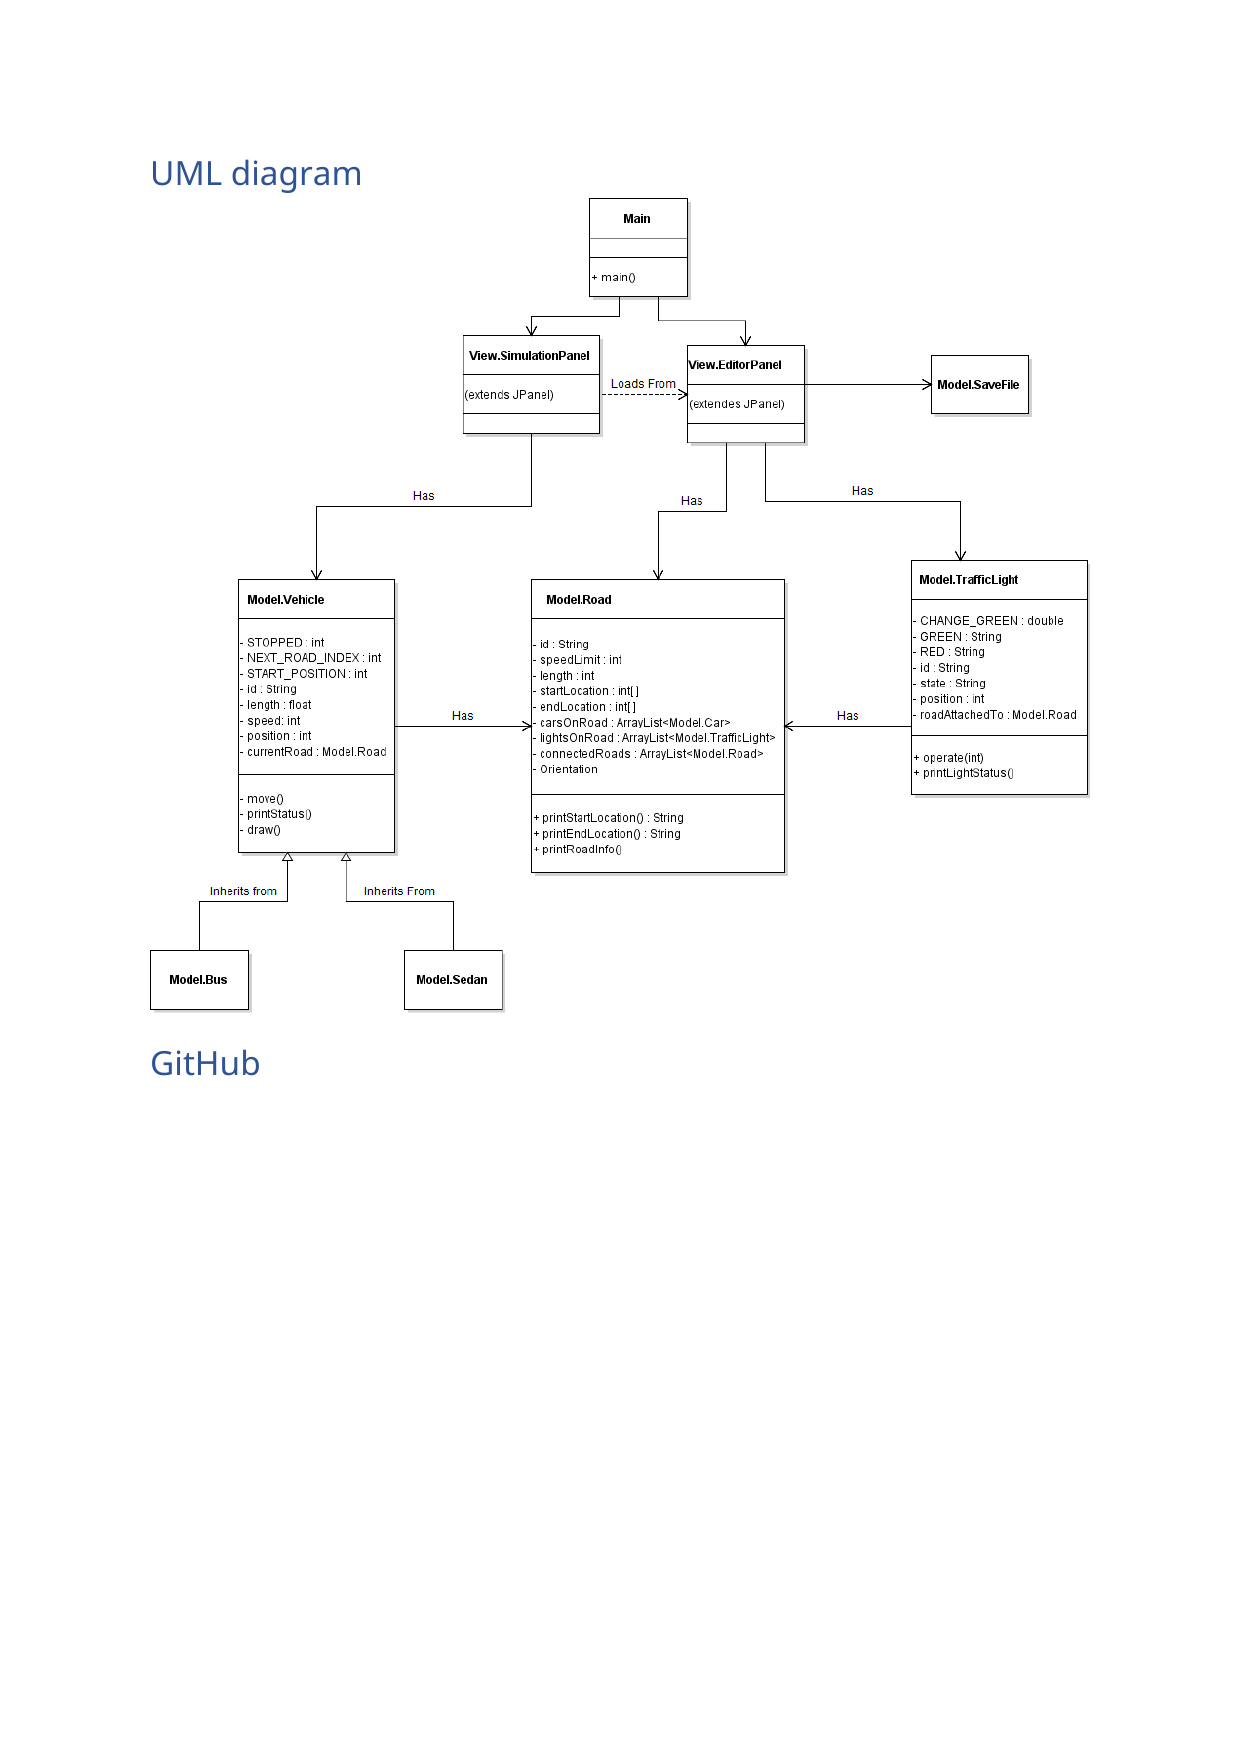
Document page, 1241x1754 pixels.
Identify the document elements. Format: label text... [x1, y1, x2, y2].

picture [150, 198, 1091, 1013]
subtitle UML diagram [150, 150, 1090, 195]
subtitle GitHub [150, 1040, 1090, 1085]
